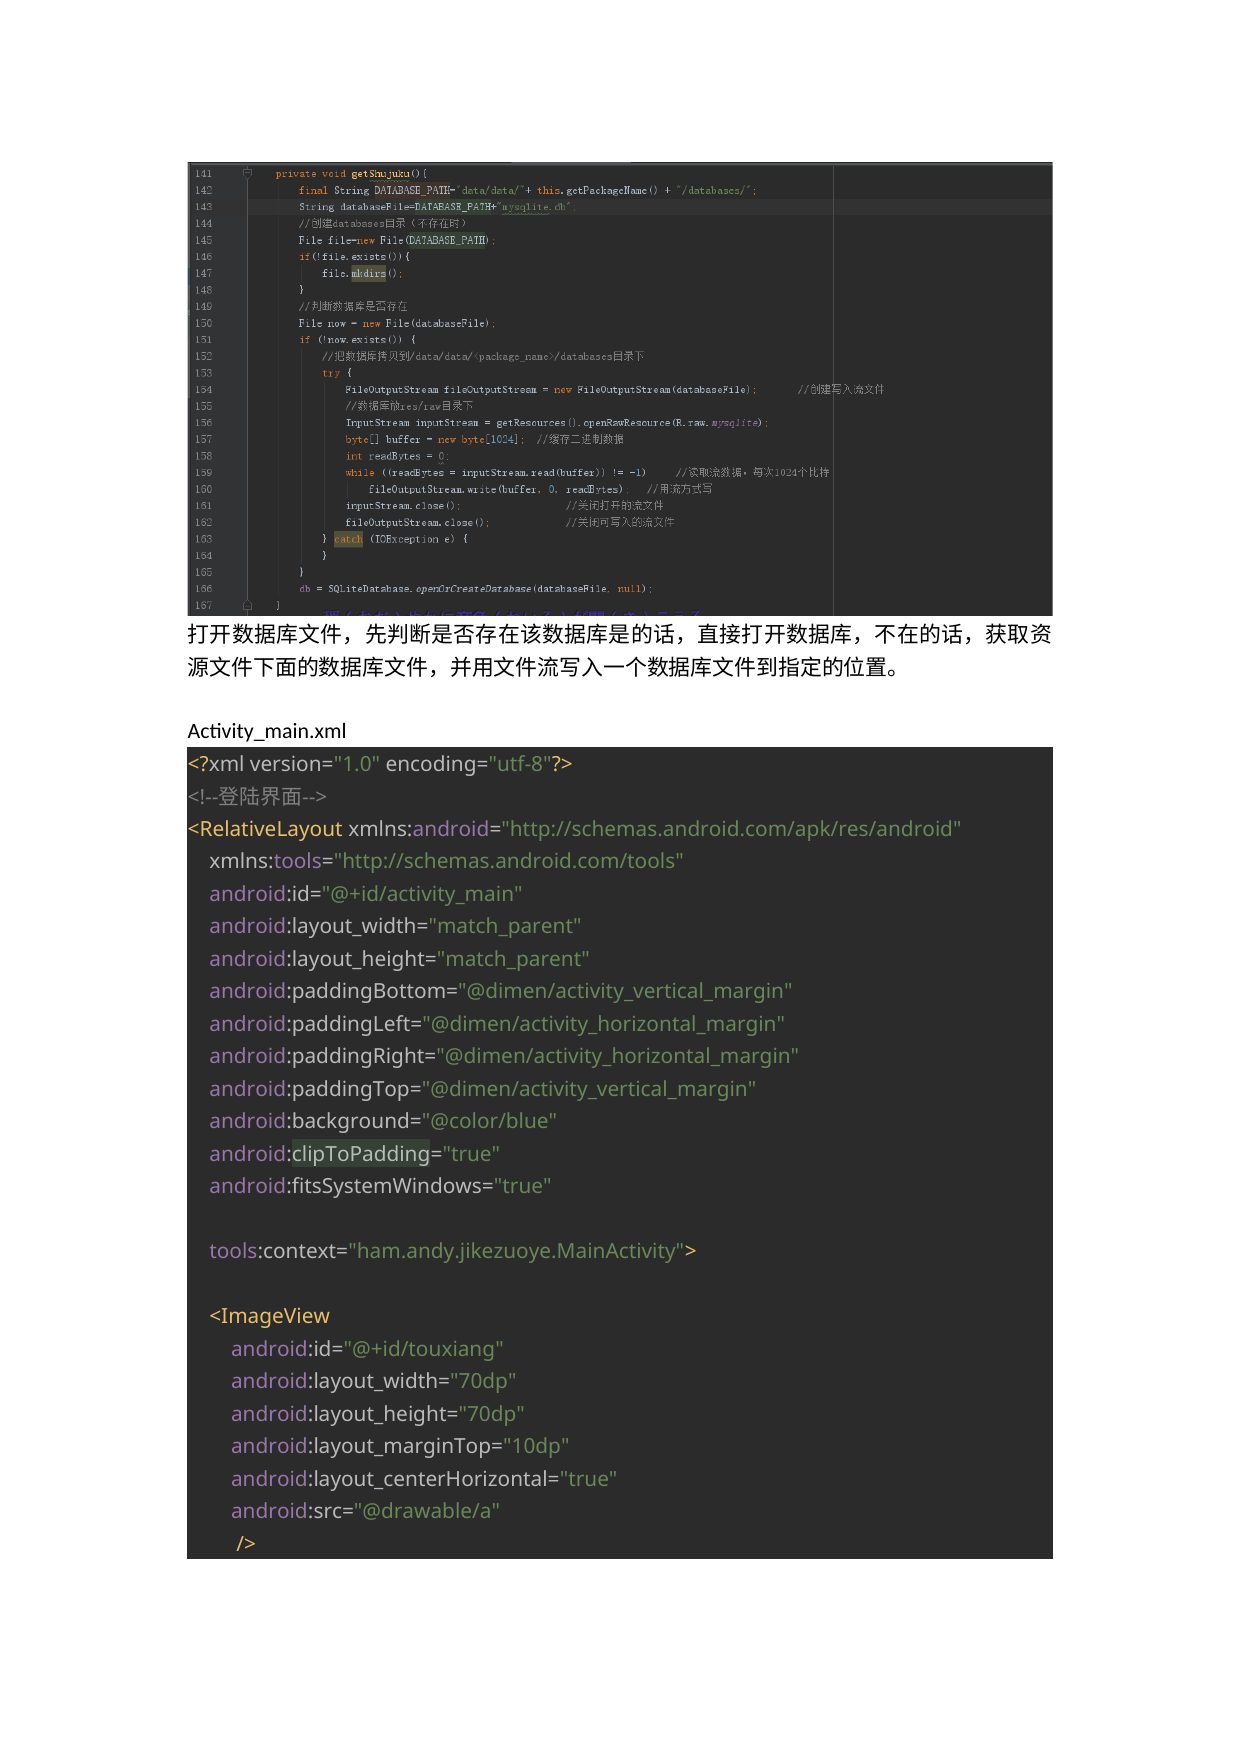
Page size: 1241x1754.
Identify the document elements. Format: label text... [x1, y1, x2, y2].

text Activity_main.xml [187, 714, 1053, 747]
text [187, 747, 1053, 1559]
text 打开数据库文件，先判断是否存在该数据库是的话，直接打开数据库，不在的话，获取资源文件下面的数据库文件，并用文件流写入一个数据库文件到指定的位置。 [187, 617, 1053, 682]
picture [187, 162, 1053, 616]
